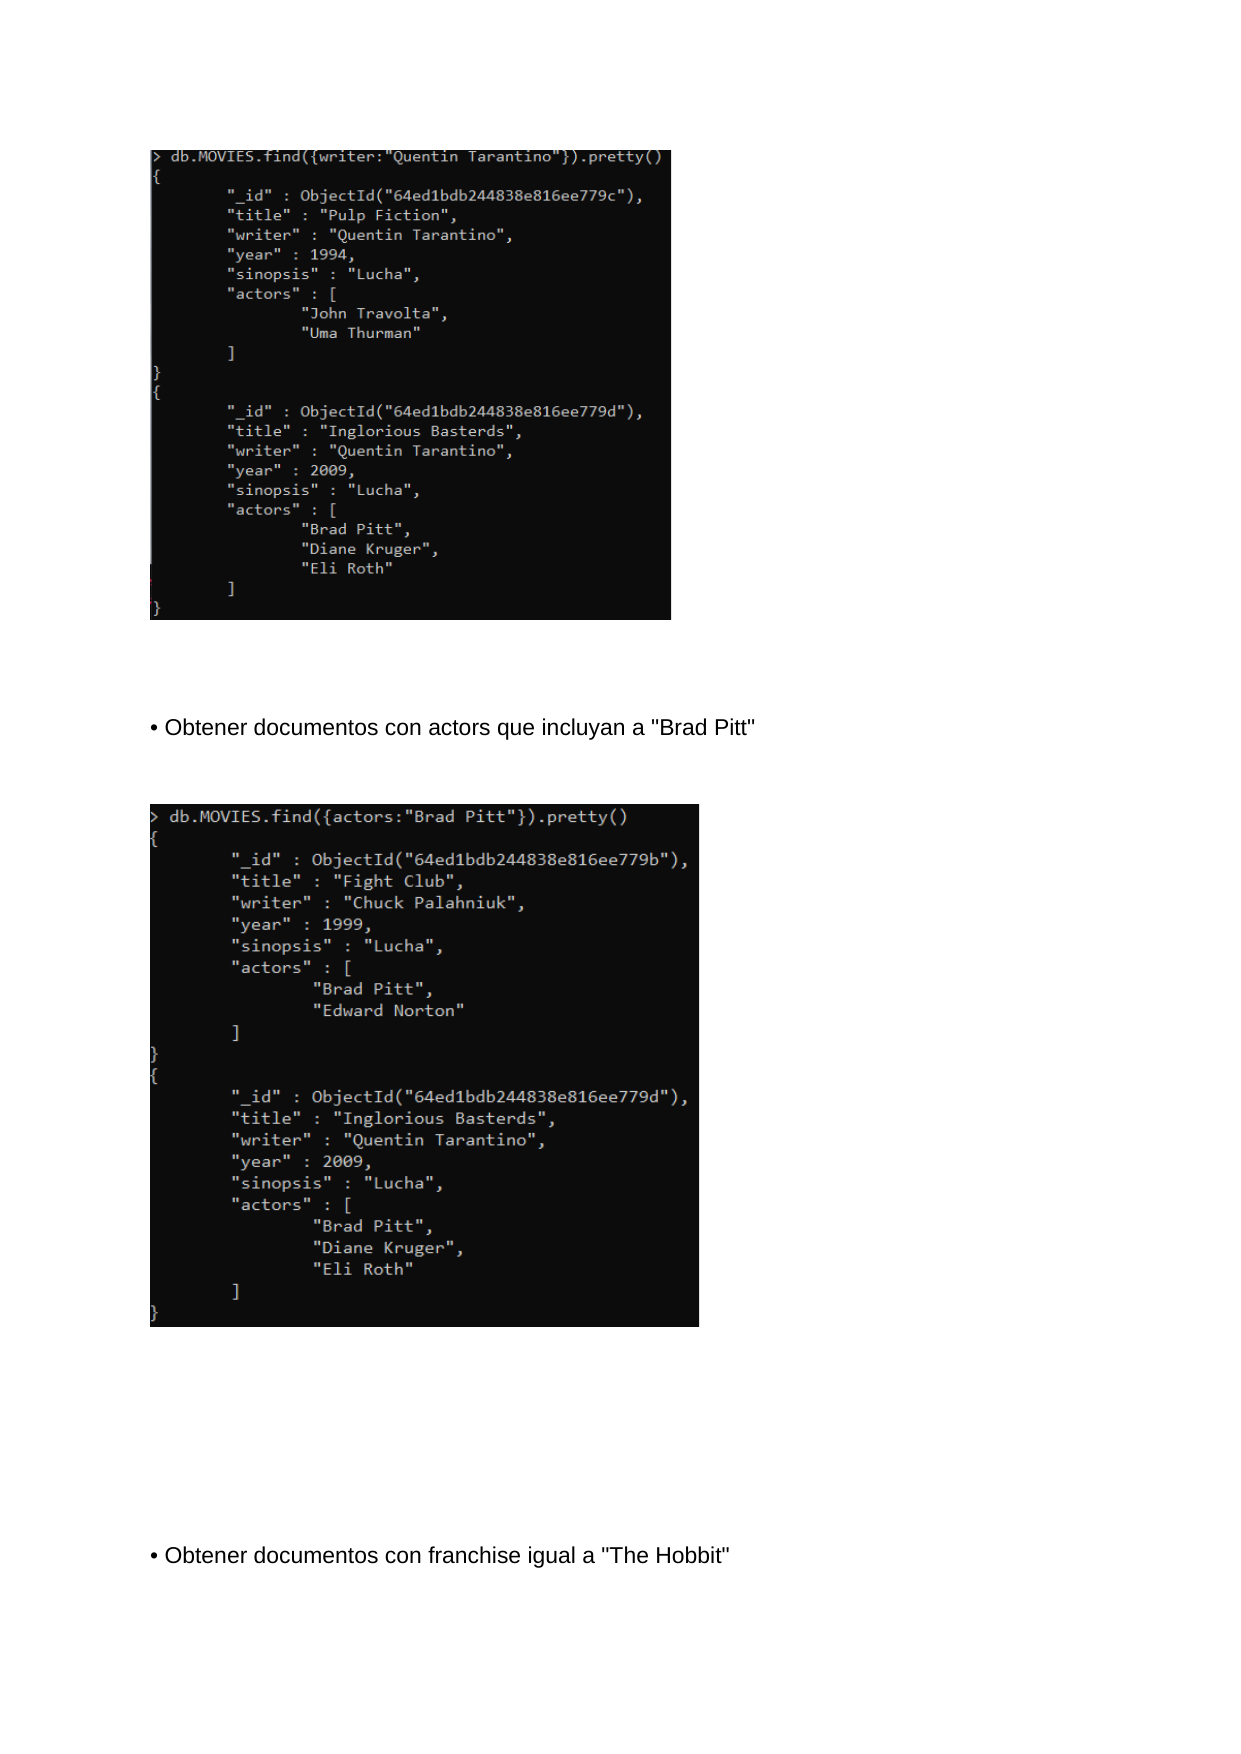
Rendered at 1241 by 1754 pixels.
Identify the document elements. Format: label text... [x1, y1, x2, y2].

picture [150, 150, 672, 620]
text • Obtener documentos con actors que incluyan a "Brad Pitt" [150, 714, 1090, 740]
text • Obtener documentos con franchise igual a "The Hobbit" [150, 1542, 1090, 1568]
picture [150, 804, 700, 1327]
